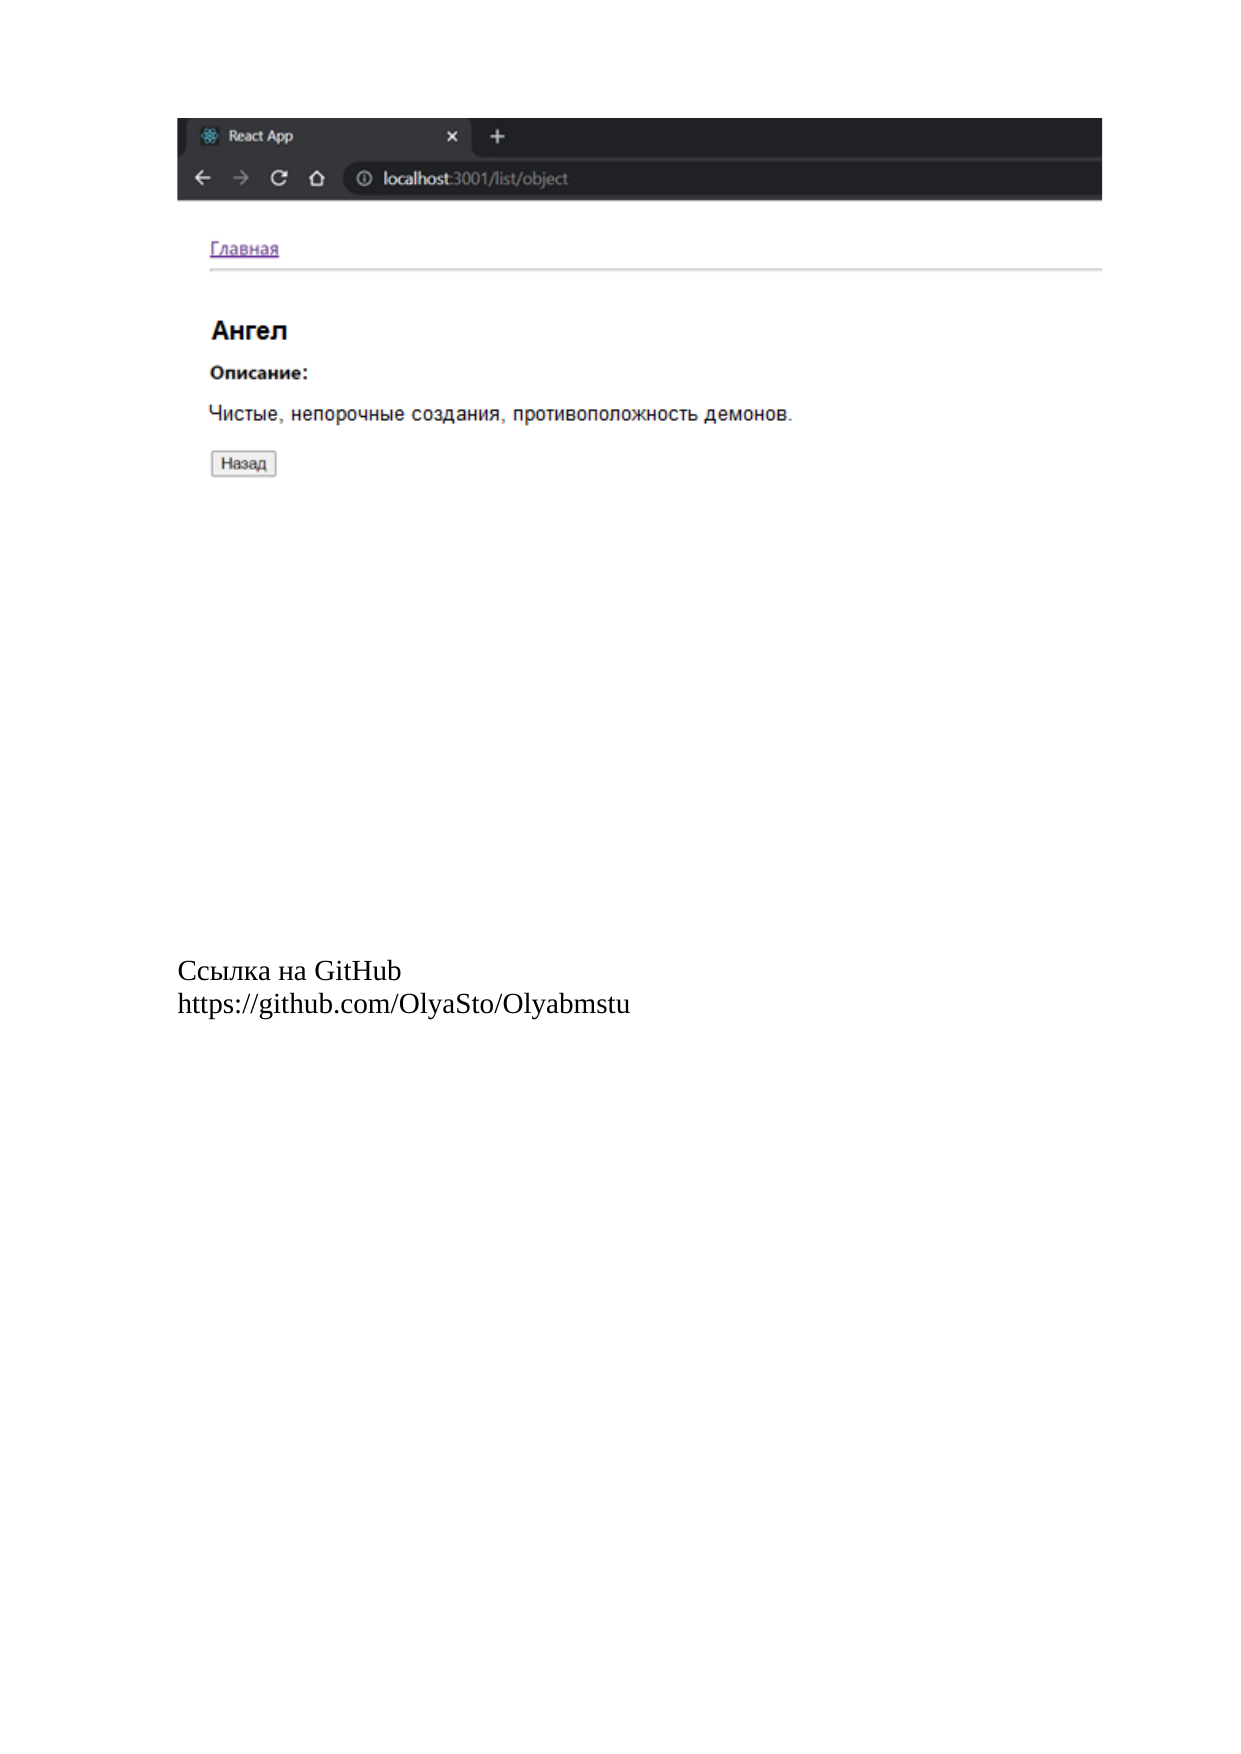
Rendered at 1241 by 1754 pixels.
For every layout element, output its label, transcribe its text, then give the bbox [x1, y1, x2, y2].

text Ссылка на GitHub [177, 953, 1152, 986]
picture [177, 118, 1103, 925]
text https://github.com/OlyaSto/Olyabmstu [177, 986, 1152, 1020]
